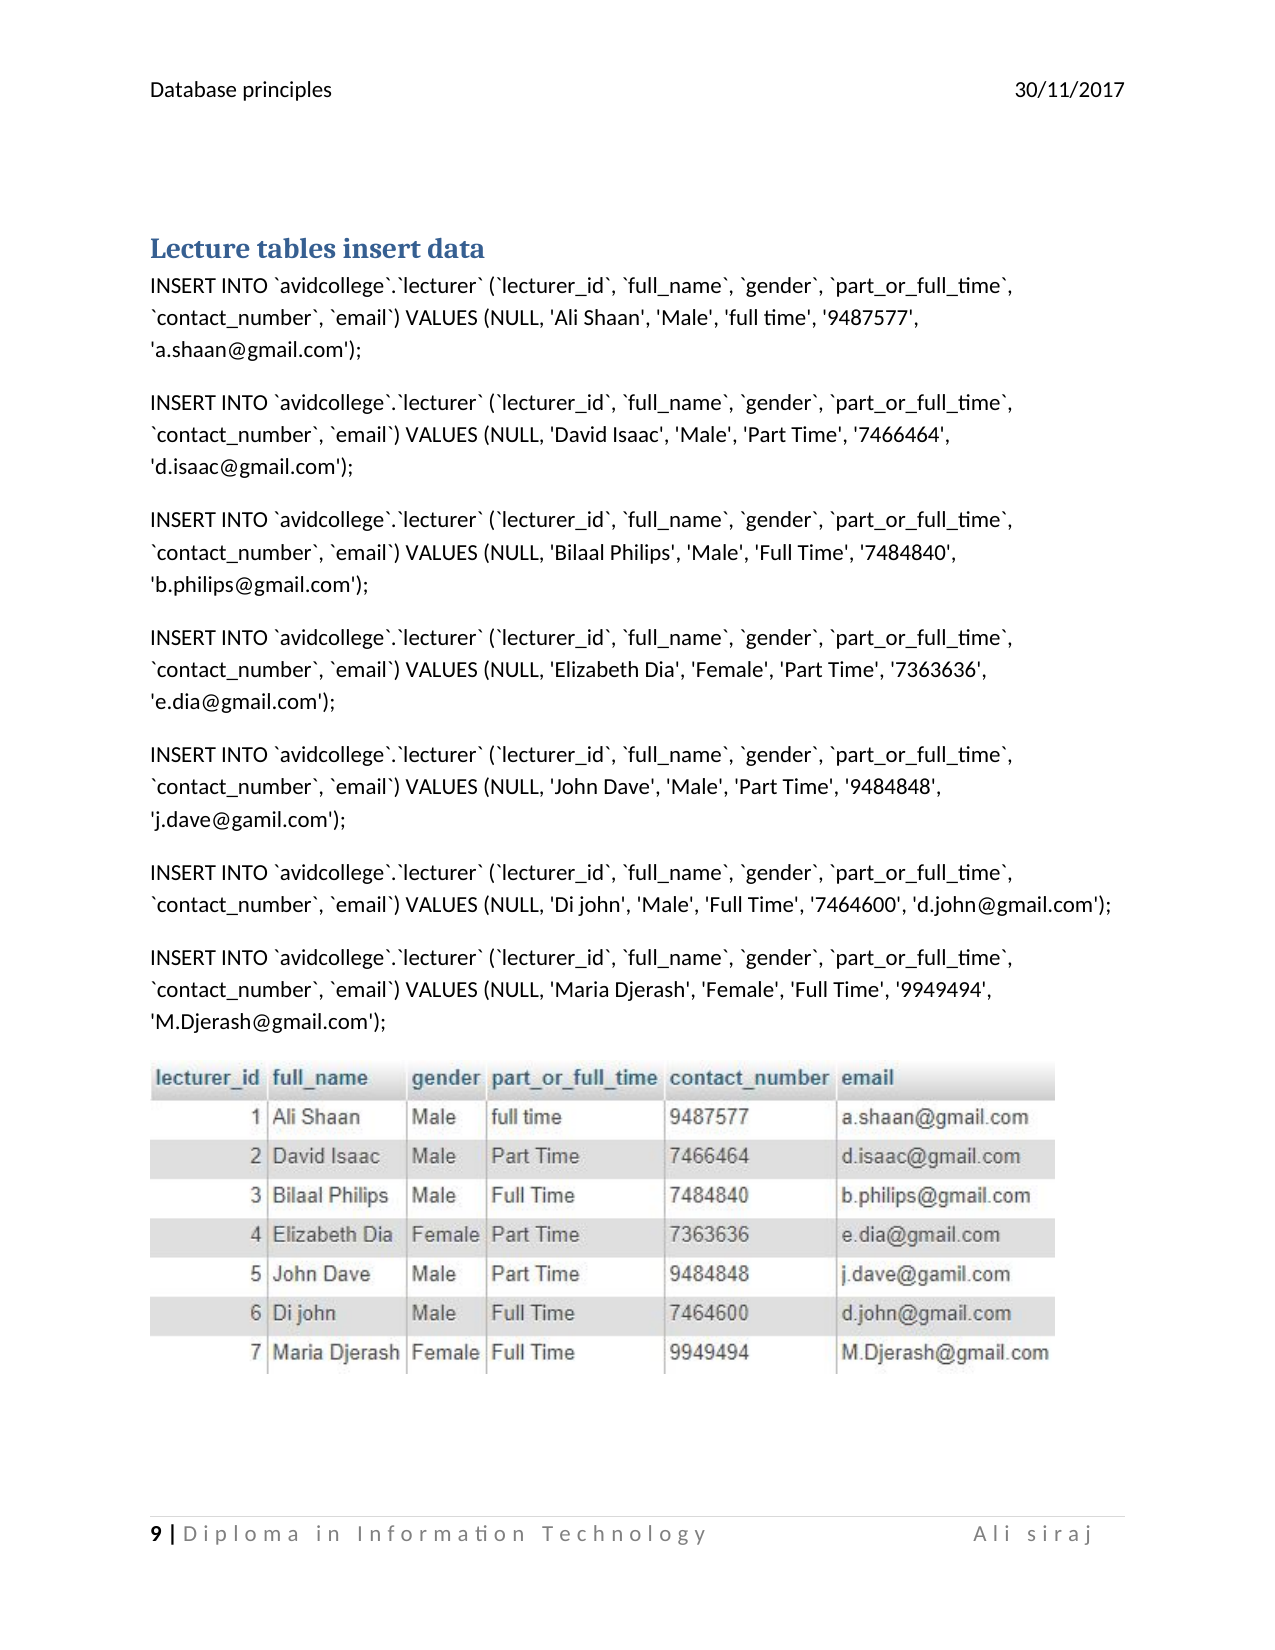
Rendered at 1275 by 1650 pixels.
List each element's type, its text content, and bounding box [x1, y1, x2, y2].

picture [150, 1060, 1055, 1374]
text INSERT INTO `avidcollege`.`lecturer` (`lecturer_id`, `full_name`, `gender`, `part_or_full_time`, `contact_number`, `email`) VALUES (NULL, 'David Isaac', 'Male', 'Part Time', '7466464', 'd.isaac@gmail.com'); [150, 388, 1125, 481]
text INSERT INTO `avidcollege`.`lecturer` (`lecturer_id`, `full_name`, `gender`, `part_or_full_time`, `contact_number`, `email`) VALUES (NULL, 'John Dave', 'Male', 'Part Time', '9484848', 'j.dave@gamil.com'); [150, 740, 1125, 833]
text INSERT INTO `avidcollege`.`lecturer` (`lecturer_id`, `full_name`, `gender`, `part_or_full_time`, `contact_number`, `email`) VALUES (NULL, 'Bilaal Philips', 'Male', 'Full Time', '7484840', 'b.philips@gmail.com'); [150, 506, 1125, 598]
text INSERT INTO `avidcollege`.`lecturer` (`lecturer_id`, `full_name`, `gender`, `part_or_full_time`, `contact_number`, `email`) VALUES (NULL, 'Elizabeth Dia', 'Female', 'Part Time', '7363636', 'e.dia@gmail.com'); [150, 623, 1125, 715]
text INSERT INTO `avidcollege`.`lecturer` (`lecturer_id`, `full_name`, `gender`, `part_or_full_time`, `contact_number`, `email`) VALUES (NULL, 'Di john', 'Male', 'Full Time', '7464600', 'd.john@gmail.com'); [150, 858, 1125, 918]
text INSERT INTO `avidcollege`.`lecturer` (`lecturer_id`, `full_name`, `gender`, `part_or_full_time`, `contact_number`, `email`) VALUES (NULL, 'Maria Djerash', 'Female', 'Full Time', '9949494', 'M.Djerash@gmail.com'); [150, 943, 1125, 1035]
text INSERT INTO `avidcollege`.`lecturer` (`lecturer_id`, `full_name`, `gender`, `part_or_full_time`, `contact_number`, `email`) VALUES (NULL, 'Ali Shaan', 'Male', 'full time', '9487577', 'a.shaan@gmail.com'); [150, 271, 1125, 363]
subtitle Lecture tables insert data [150, 232, 1125, 266]
